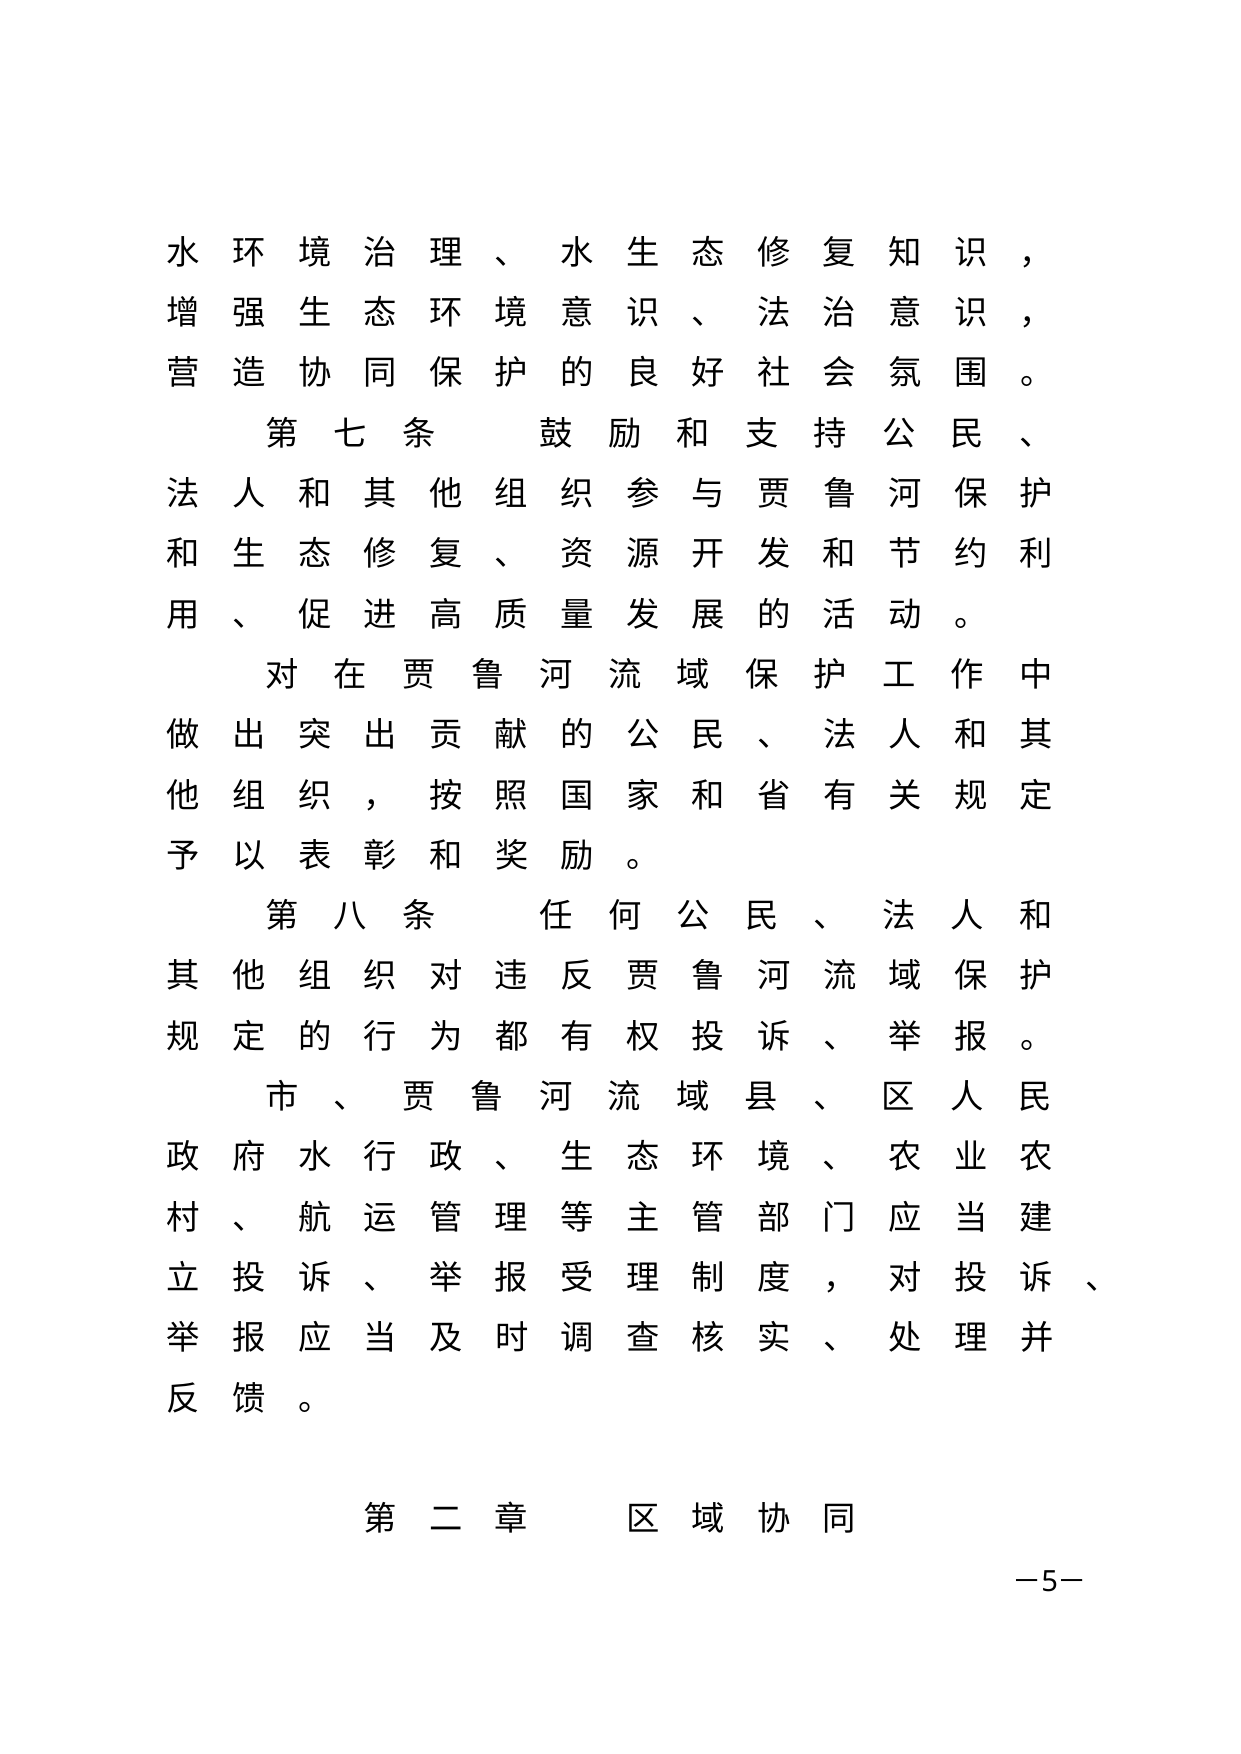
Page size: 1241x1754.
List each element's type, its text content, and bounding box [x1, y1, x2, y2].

text 第七条 鼓励和支持公民、法人和其他组织参与贾鲁河保护和生态修复、资源开发和节约利用、促进高质量发展的活动。 [167, 400, 1085, 642]
text 第六条 市、贾鲁河流域县、区人民政府及其有关部门应当开展贾鲁河流域保护相关法律、法规和保护措施的宣传教育，普及水灾害防治、水资源开发利用、水环境治理、水生态修复知识，增强生态环境意识、法治意识，营造协同保护的良好社会氛围。 [167, 219, 1085, 400]
text 第二章 区域协同 [167, 1486, 1085, 1546]
text 对在贾鲁河流域保护工作中做出突出贡献的公民、法人和其他组织，按照国家和省有关规定予以表彰和奖励。 [167, 642, 1085, 883]
text 市、贾鲁河流域县、区人民政府水行政、生态环境、农业农村、航运管理等主管部门应当建立投诉、举报受理制度，对投诉、举报应当及时调查核实、处理并反馈。 [167, 1064, 1085, 1426]
text 第八条 任何公民、法人和其他组织对违反贾鲁河流域保护规定的行为都有权投诉、举报。 [167, 883, 1085, 1064]
